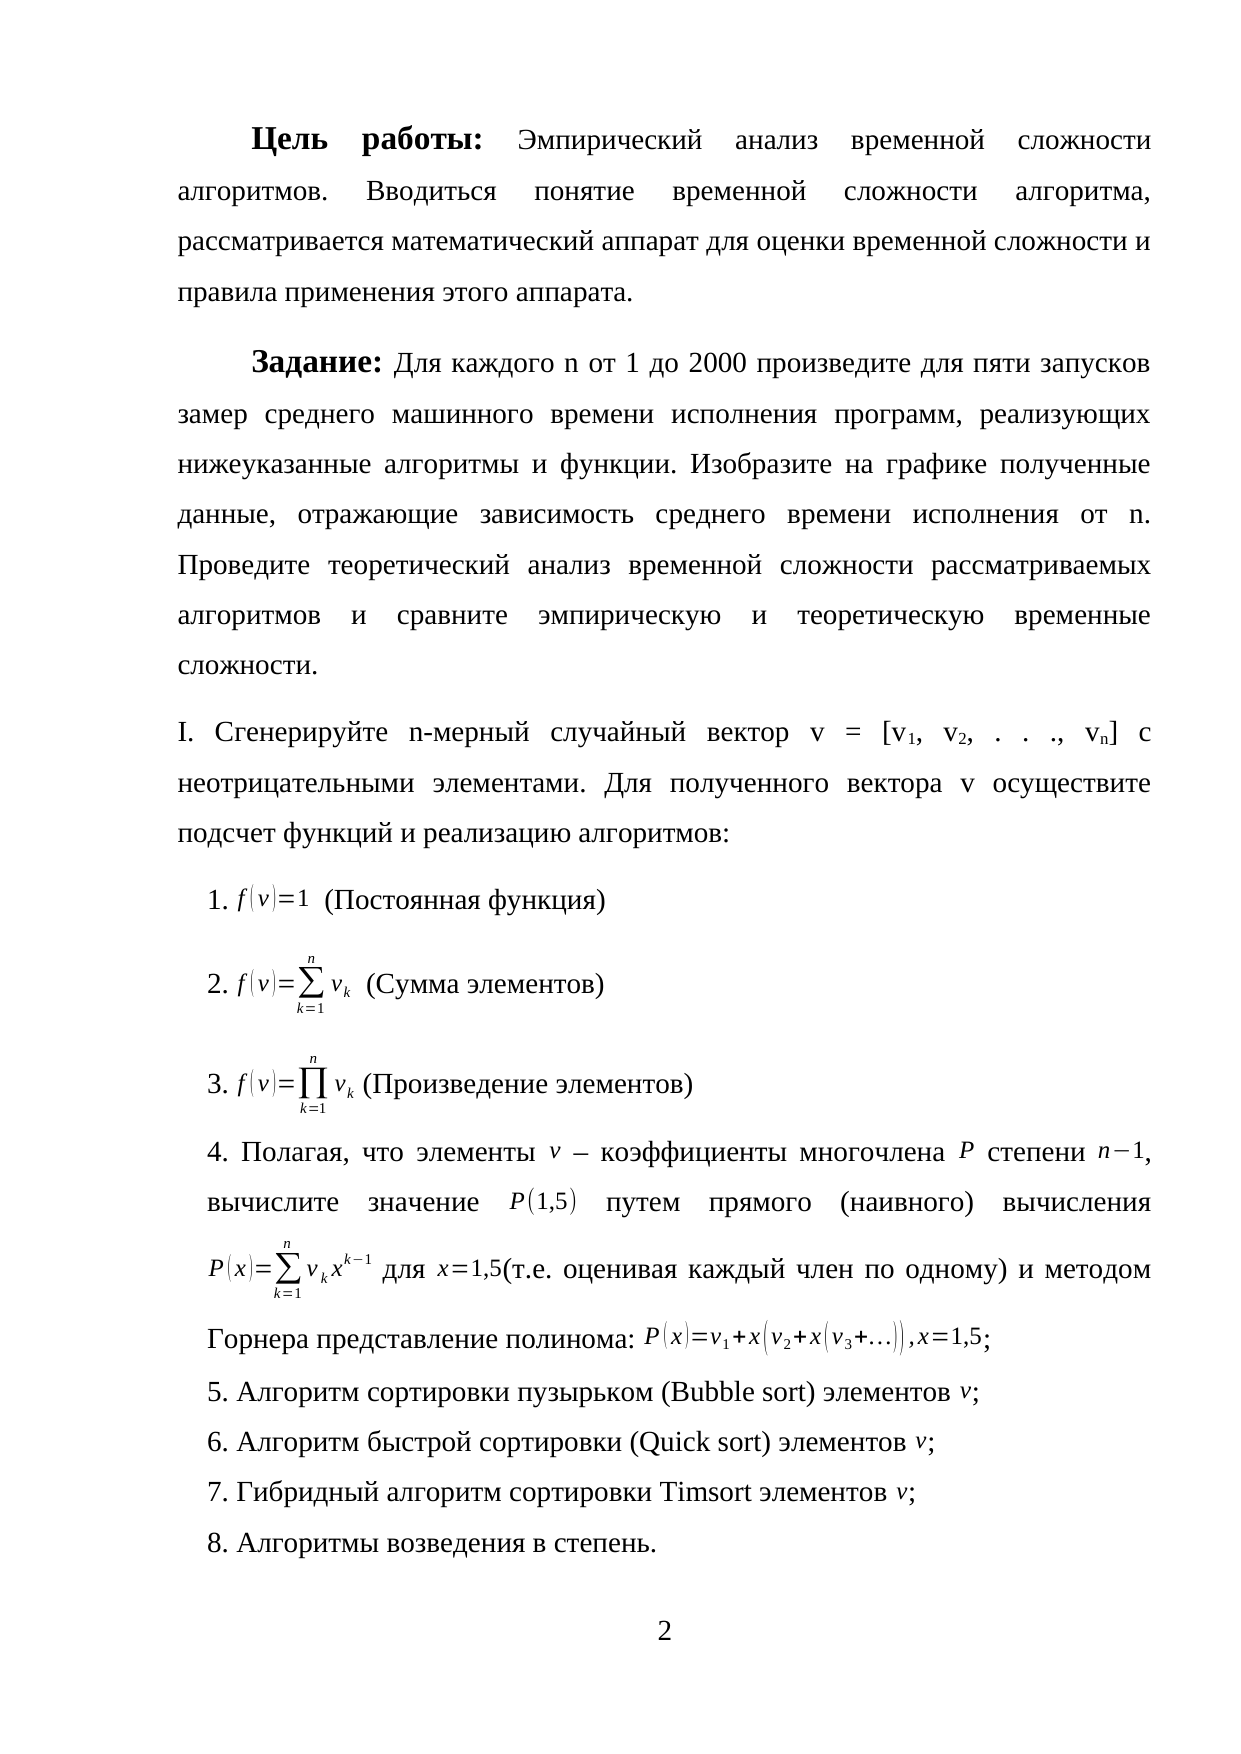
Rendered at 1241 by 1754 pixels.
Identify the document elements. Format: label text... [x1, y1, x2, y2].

text 3. (Произведение элементов) [207, 1050, 1152, 1117]
text 4. Полагая, что элементы – коэффициенты многочлена степени , вычислите значение путем прямого (наивного) вычисления для (т.е. оценивая каждый член по одному) и методом Горнера представление полинома: ; [207, 1134, 1152, 1357]
text 8. Алгоритмы возведения в степень. [207, 1525, 1152, 1558]
text Цель работы: Эмпирический анализ временной сложности алгоритмов. Вводиться понятие временной сложности алгоритма, рассматривается математический аппарат для оценки временной сложности и правила применения этого аппарата. [177, 118, 1152, 307]
text 1. (Постоянная функция) [207, 882, 1152, 916]
text Задание: Для каждого n от 1 до 2000 произведите для пяти запусков замер среднего машинного времени исполнения программ, реализующих нижеуказанные алгоритмы и функции. Изобразите на графике полученные данные, отражающие зависимость среднего времени исполнения от n. Проведите теоретический анализ временной сложности рассматриваемых алгоритмов и сравните эмпирическую и теоретическую временные сложности. [177, 341, 1152, 681]
text 5. Алгоритм сортировки пузырьком (Bubble sort) элементов ; [207, 1374, 1152, 1407]
text 6. Алгоритм быстрой сортировки (Quick sort) элементов ; [207, 1424, 1152, 1458]
text 2. (Сумма элементов) [207, 949, 1152, 1016]
text 7. Гибридный алгоритм сортировки Timsort элементов ; [207, 1474, 1152, 1508]
text I. Сгенерируйте n-мерный случайный вектор v = [v1, v2, . . ., vn] с неотрицательными элементами. Для полученного вектора v осуществите подсчет функций и реализацию алгоритмов: [177, 714, 1152, 849]
